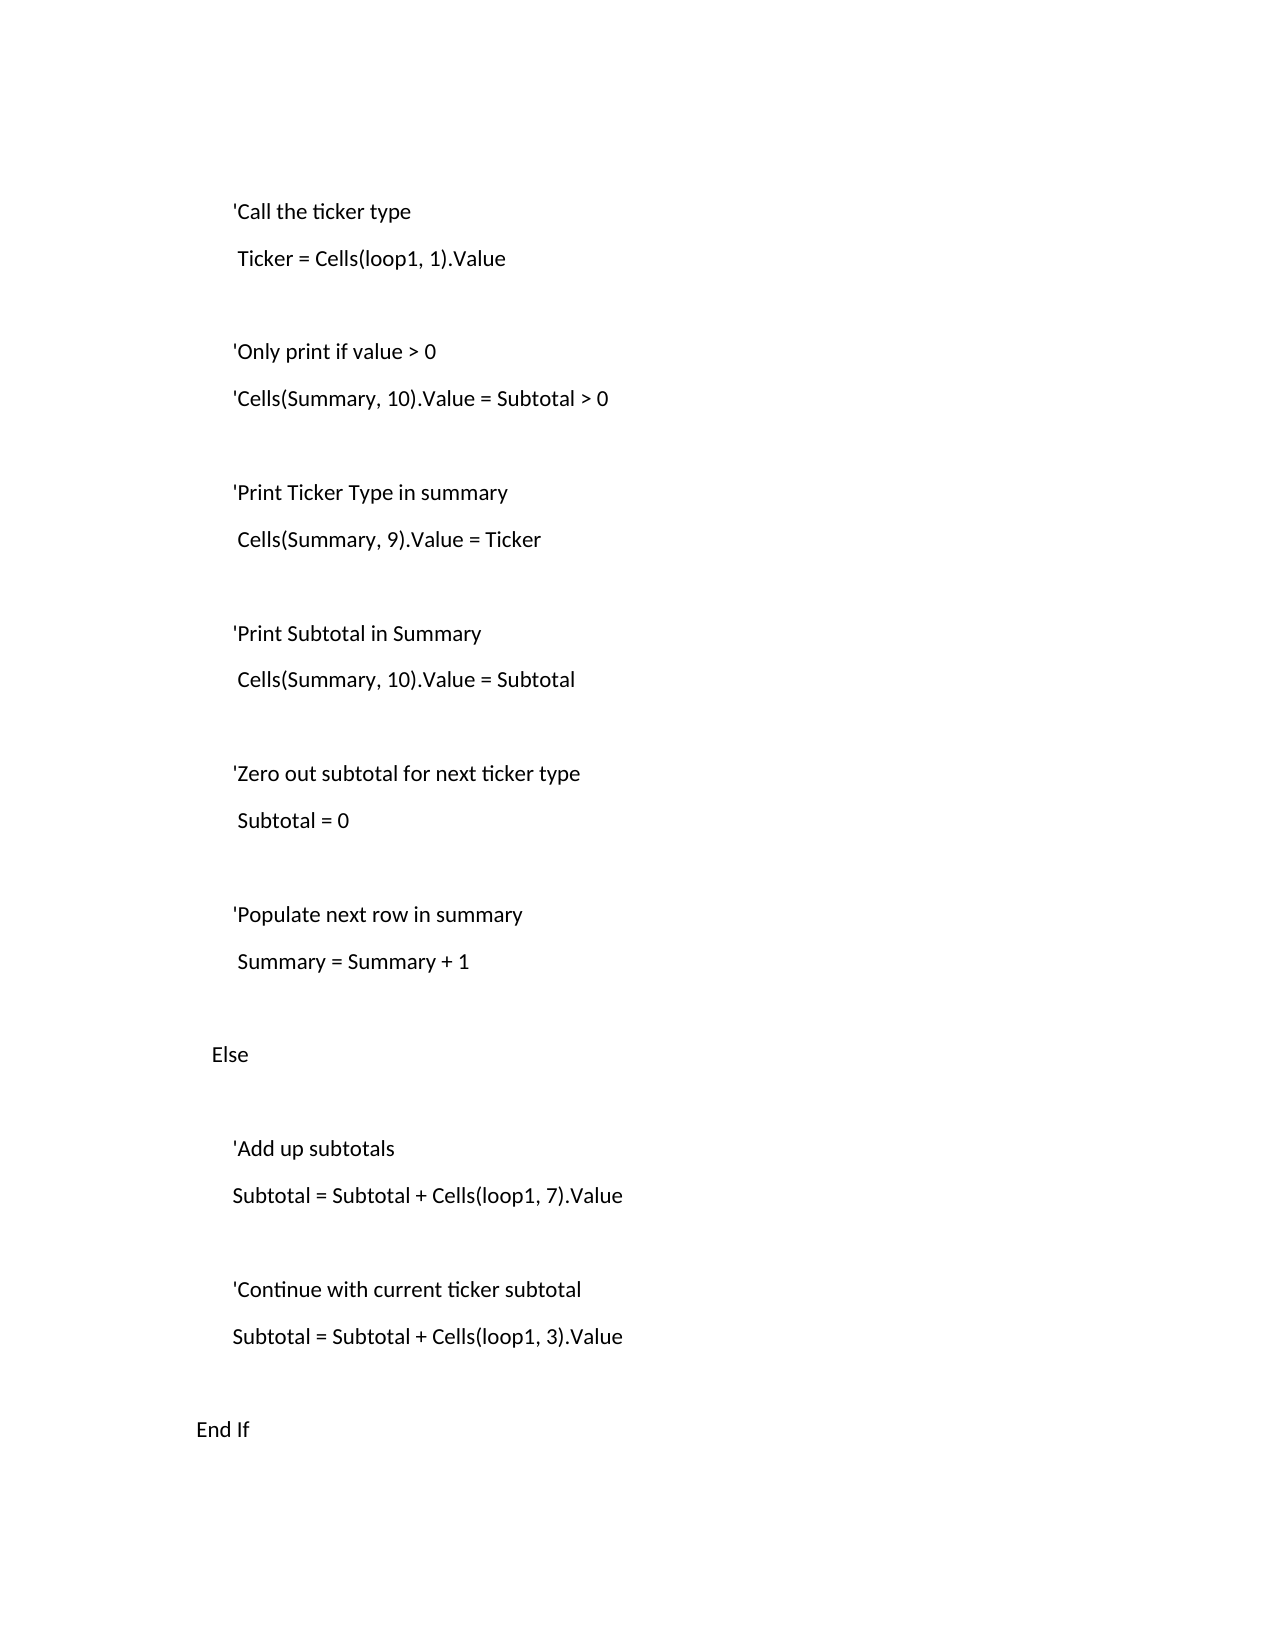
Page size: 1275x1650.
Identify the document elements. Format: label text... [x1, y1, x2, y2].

text Summary = Summary + 1 [150, 947, 1125, 975]
text 'Print Subtotal in Summary [150, 619, 1125, 647]
text Cells(Summary, 10).Value = Subtotal [150, 666, 1125, 694]
text 'Add up subtotals [150, 1134, 1125, 1162]
text 'Cells(Summary, 10).Value = Subtotal > 0 [150, 384, 1125, 412]
text Else [150, 1041, 1125, 1069]
text Subtotal = Subtotal + Cells(loop1, 3).Value [150, 1322, 1125, 1350]
text Subtotal = 0 [150, 806, 1125, 834]
text 'Populate next row in summary [150, 900, 1125, 928]
text Cells(Summary, 9).Value = Ticker [150, 525, 1125, 553]
text End If [150, 1416, 1125, 1444]
text Ticker = Cells(loop1, 1).Value [150, 244, 1125, 272]
text 'Call the ticker type [150, 197, 1125, 225]
text 'Print Ticker Type in summary [150, 478, 1125, 506]
text 'Continue with current ticker subtotal [150, 1275, 1125, 1303]
text 'Only print if value > 0 [150, 337, 1125, 366]
text 'Zero out subtotal for next ticker type [150, 759, 1125, 787]
text Subtotal = Subtotal + Cells(loop1, 7).Value [150, 1181, 1125, 1209]
